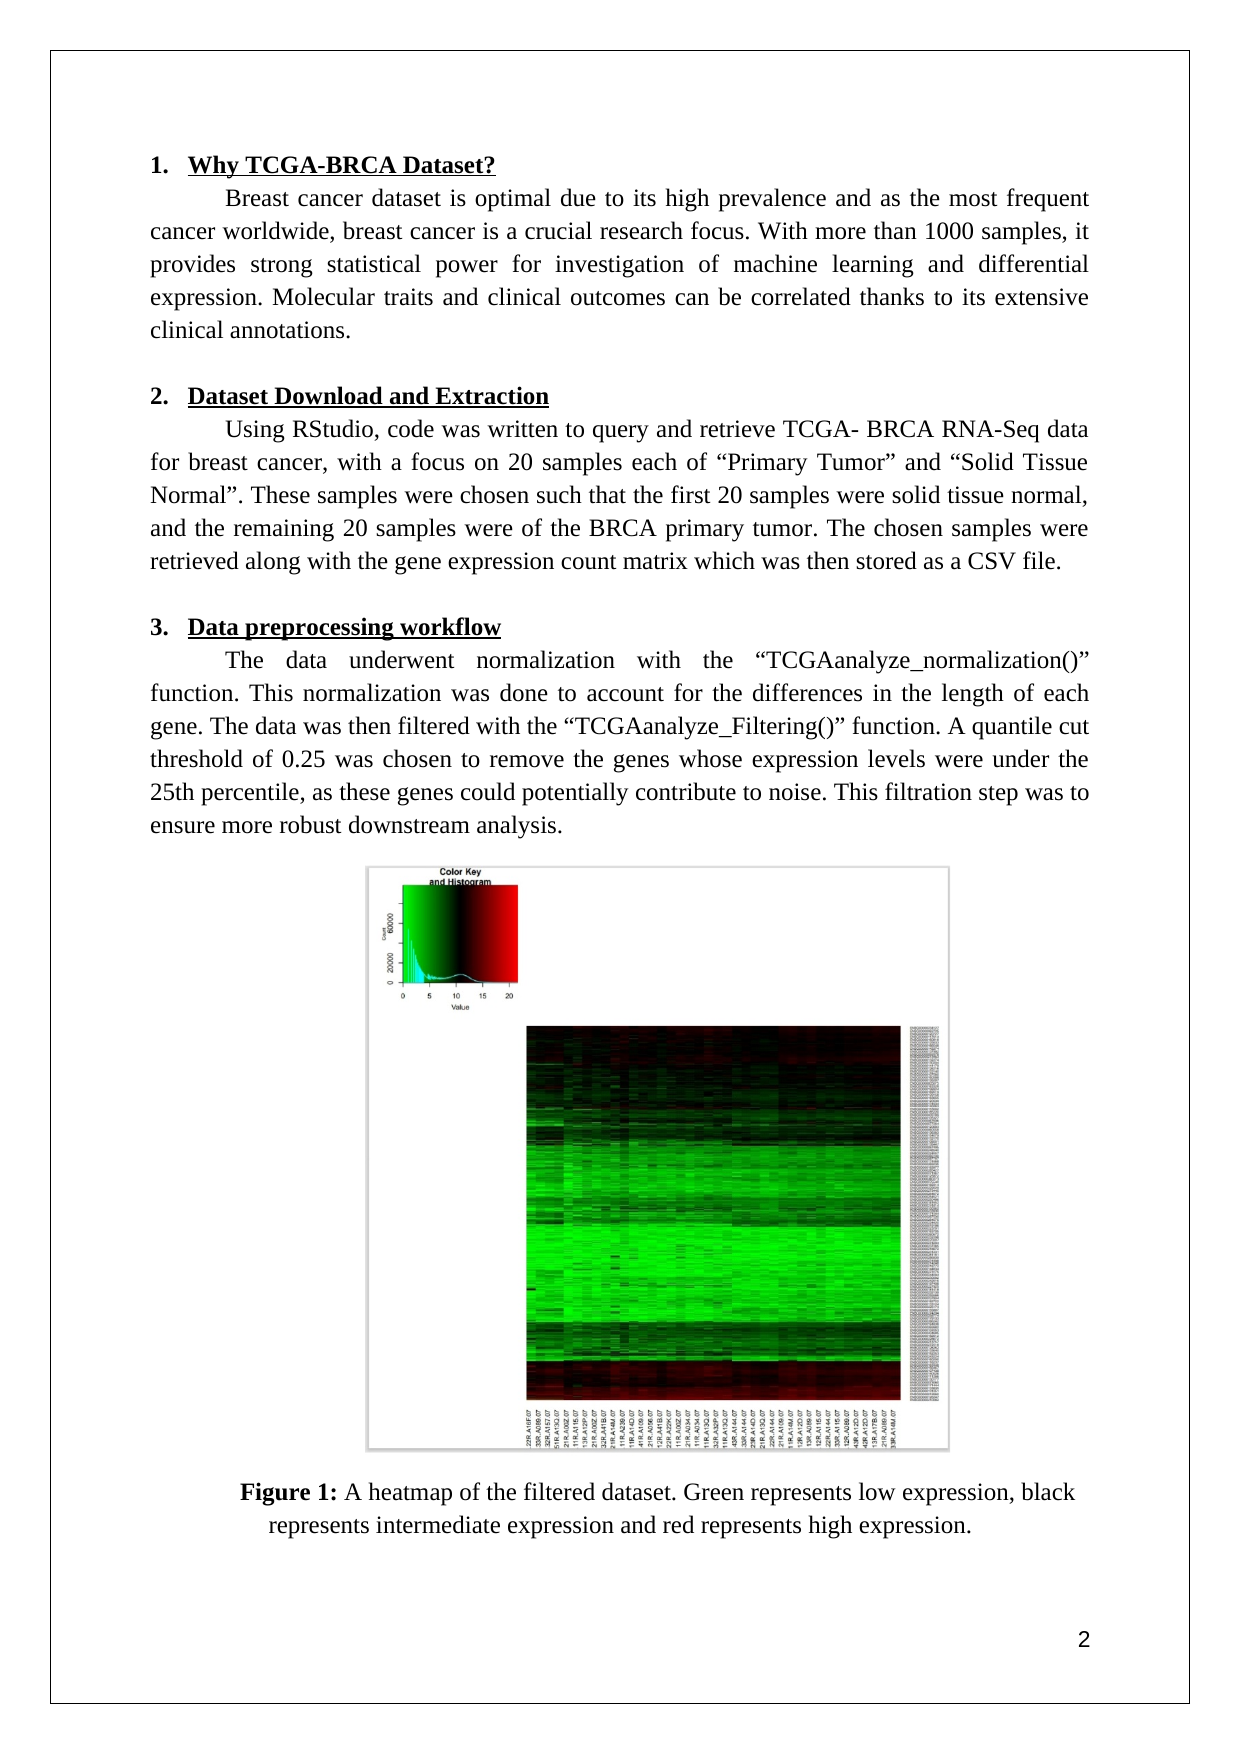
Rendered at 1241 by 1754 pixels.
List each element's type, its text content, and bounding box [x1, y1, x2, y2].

list Dataset Download and Extraction [150, 381, 1090, 410]
text Breast cancer dataset is optimal due to its high prevalence and as the most frequent cancer worldwide, breast cancer is a crucial research focus. With more than 1000 samples, it provides strong statistical power for investigation of machine learning and differential expression. Molecular traits and clinical outcomes can be correlated thanks to its extensive clinical annotations. [150, 183, 1090, 344]
text Figure 1: A heatmap of the filtered dataset. Green represents low expression, black represents intermediate expression and red represents high expression. [150, 1477, 1090, 1539]
picture [365, 843, 951, 1474]
list Why TCGA-BRCA Dataset? [150, 150, 1090, 179]
list Data preprocessing workflow [150, 612, 1090, 641]
text The data underwent normalization with the “TCGAanalyze_normalization()” function. This normalization was done to account for the differences in the length of each gene. The data was then filtered with the “TCGAanalyze_Filtering()” function. A quantile cut threshold of 0.25 was chosen to remove the genes whose expression levels were under the 25th percentile, as these genes could potentially contribute to noise. This filtration step was to ensure more robust downstream analysis. [150, 645, 1090, 839]
text Using RStudio, code was written to query and retrieve TCGA- BRCA RNA-Seq data for breast cancer, with a focus on 20 samples each of “Primary Tumor” and “Solid Tissue Normal”. These samples were chosen such that the first 20 samples were solid tissue normal, and the remaining 20 samples were of the BRCA primary tumor. The chosen samples were retrieved along with the gene expression count matrix which was then stored as a CSV file. [150, 414, 1090, 575]
